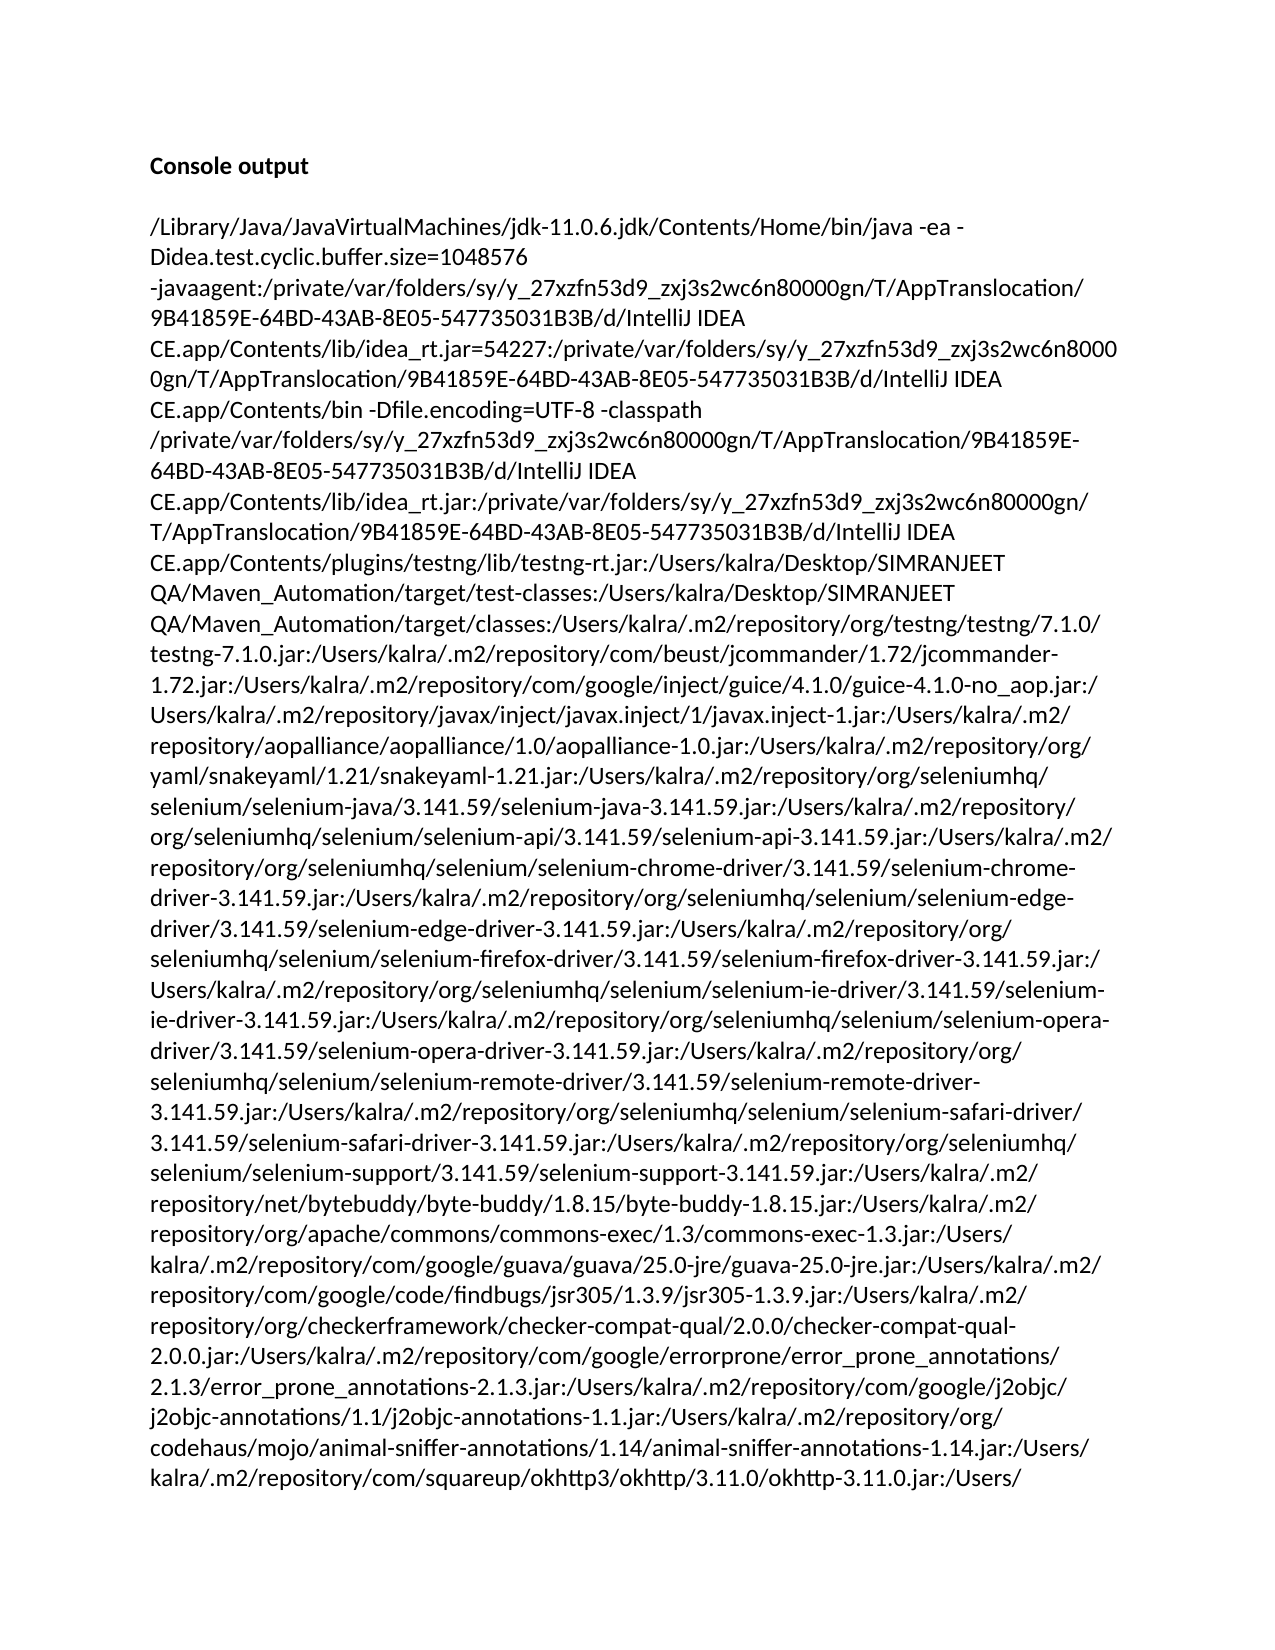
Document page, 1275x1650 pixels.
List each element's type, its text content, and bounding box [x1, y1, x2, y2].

text Console output [150, 150, 1125, 181]
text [150, 211, 1125, 1493]
